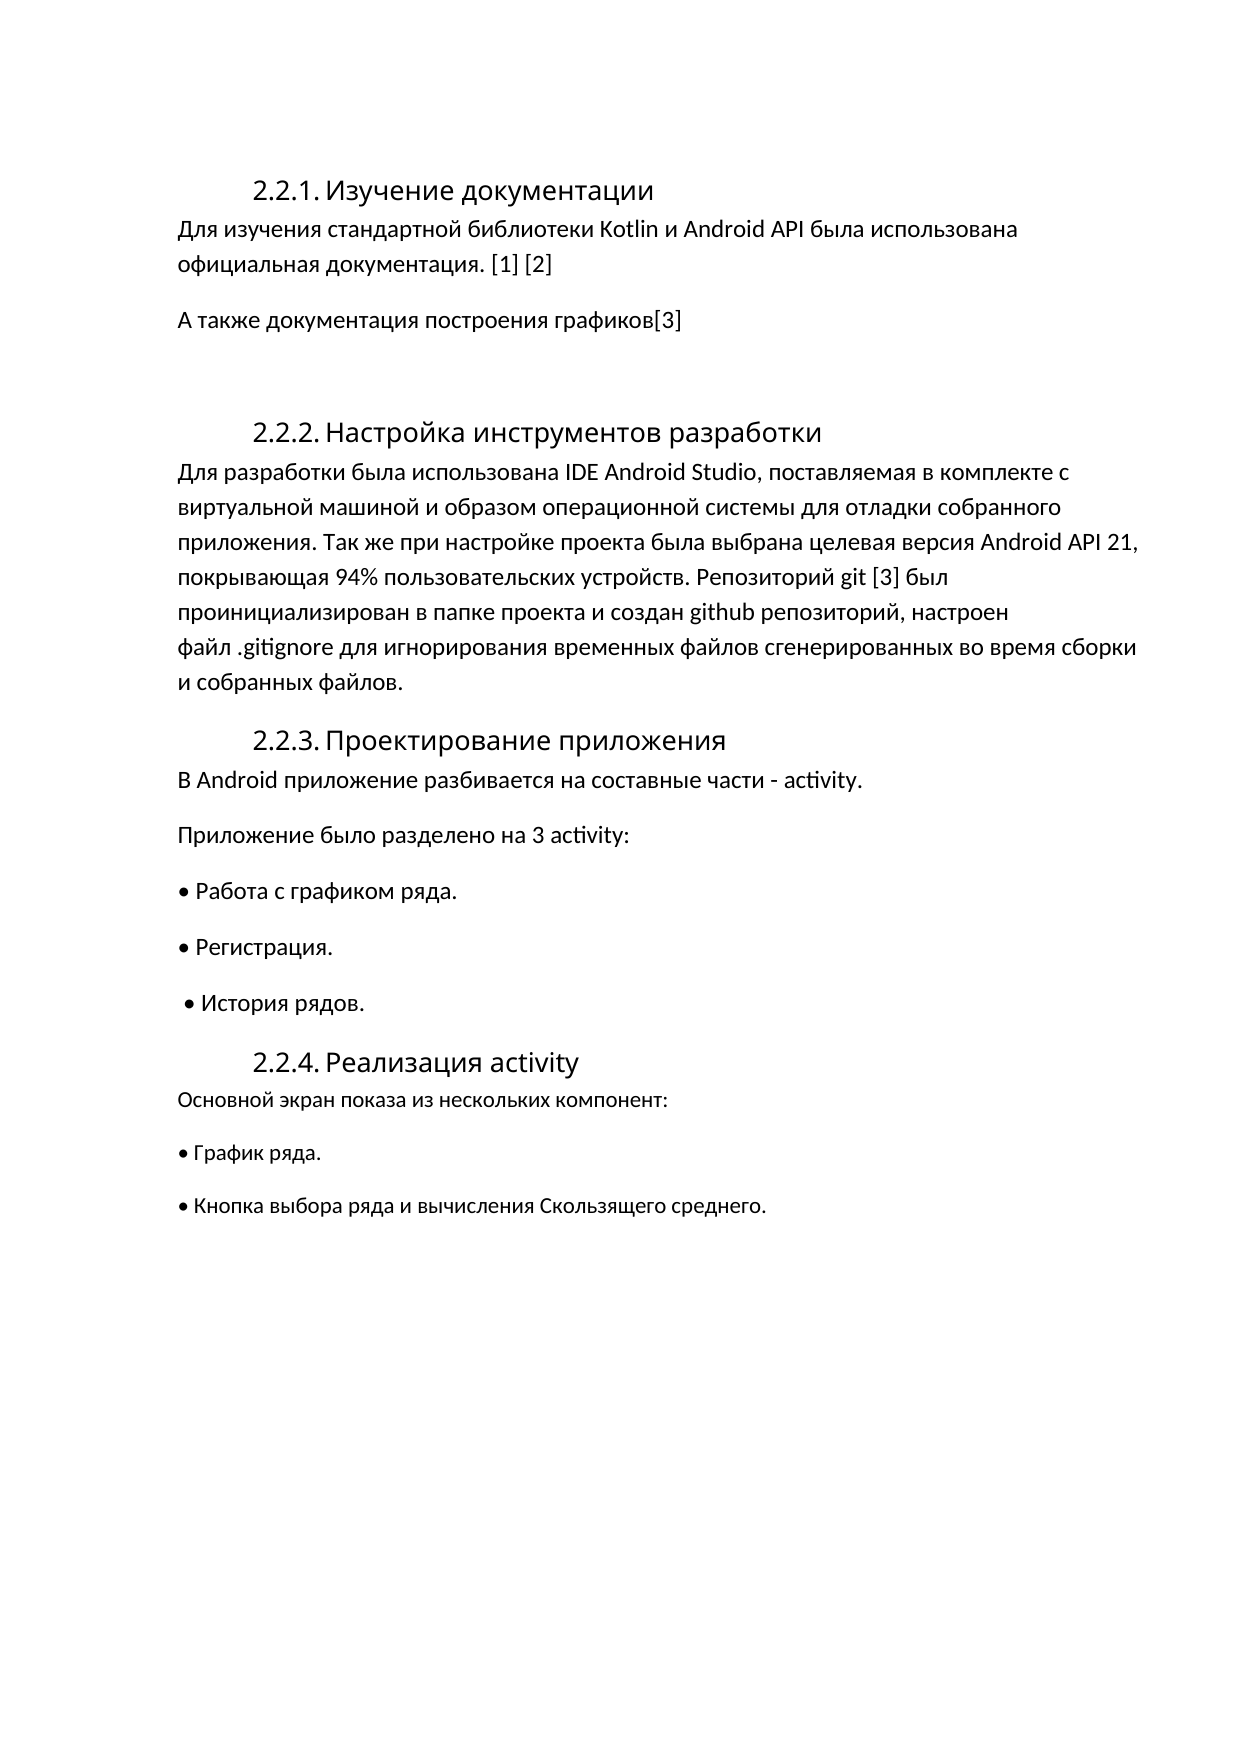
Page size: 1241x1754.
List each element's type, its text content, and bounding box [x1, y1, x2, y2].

text Основной экран показа из нескольких компонент: [177, 1085, 1152, 1113]
text • График ряда. [177, 1138, 1152, 1166]
subtitle Реализация activity [252, 1043, 1152, 1080]
text • История рядов. [177, 987, 1152, 1018]
text Приложение было разделено на 3 activity: [177, 820, 1152, 850]
text А также документация построения графиков[3] [177, 304, 1152, 335]
text Для изучения стандартной библиотеки Kotlin и Android API была использована официальная документация. [1] [2] [177, 213, 1152, 279]
subtitle Изучение документации [252, 171, 1152, 208]
text • Кнопка выбора ряда и вычисления Скользящего среднего. [177, 1191, 1152, 1219]
text • Регистрация. [177, 931, 1152, 962]
text Для разработки была использована IDE Android Studio, поставляемая в комплекте с виртуальной машиной и образом операционной системы для отладки собранного приложения. Так же при настройке проекта была выбрана целевая версия Android API 21, покрывающая 94% пользовательских устройств. Репозиторий git [3] был проинициализирован в папке проекта и создан github репозиторий, настроен файл .gitignore для игнорирования временных файлов сгенерированных во время сборки и собранных файлов. [177, 456, 1152, 696]
subtitle Настройка инструментов разработки [252, 413, 1152, 450]
subtitle Проектирование приложения [252, 721, 1152, 758]
text В Android приложение разбивается на составные части - activity. [177, 764, 1152, 794]
text • Работа с графиком ряда. [177, 876, 1152, 906]
